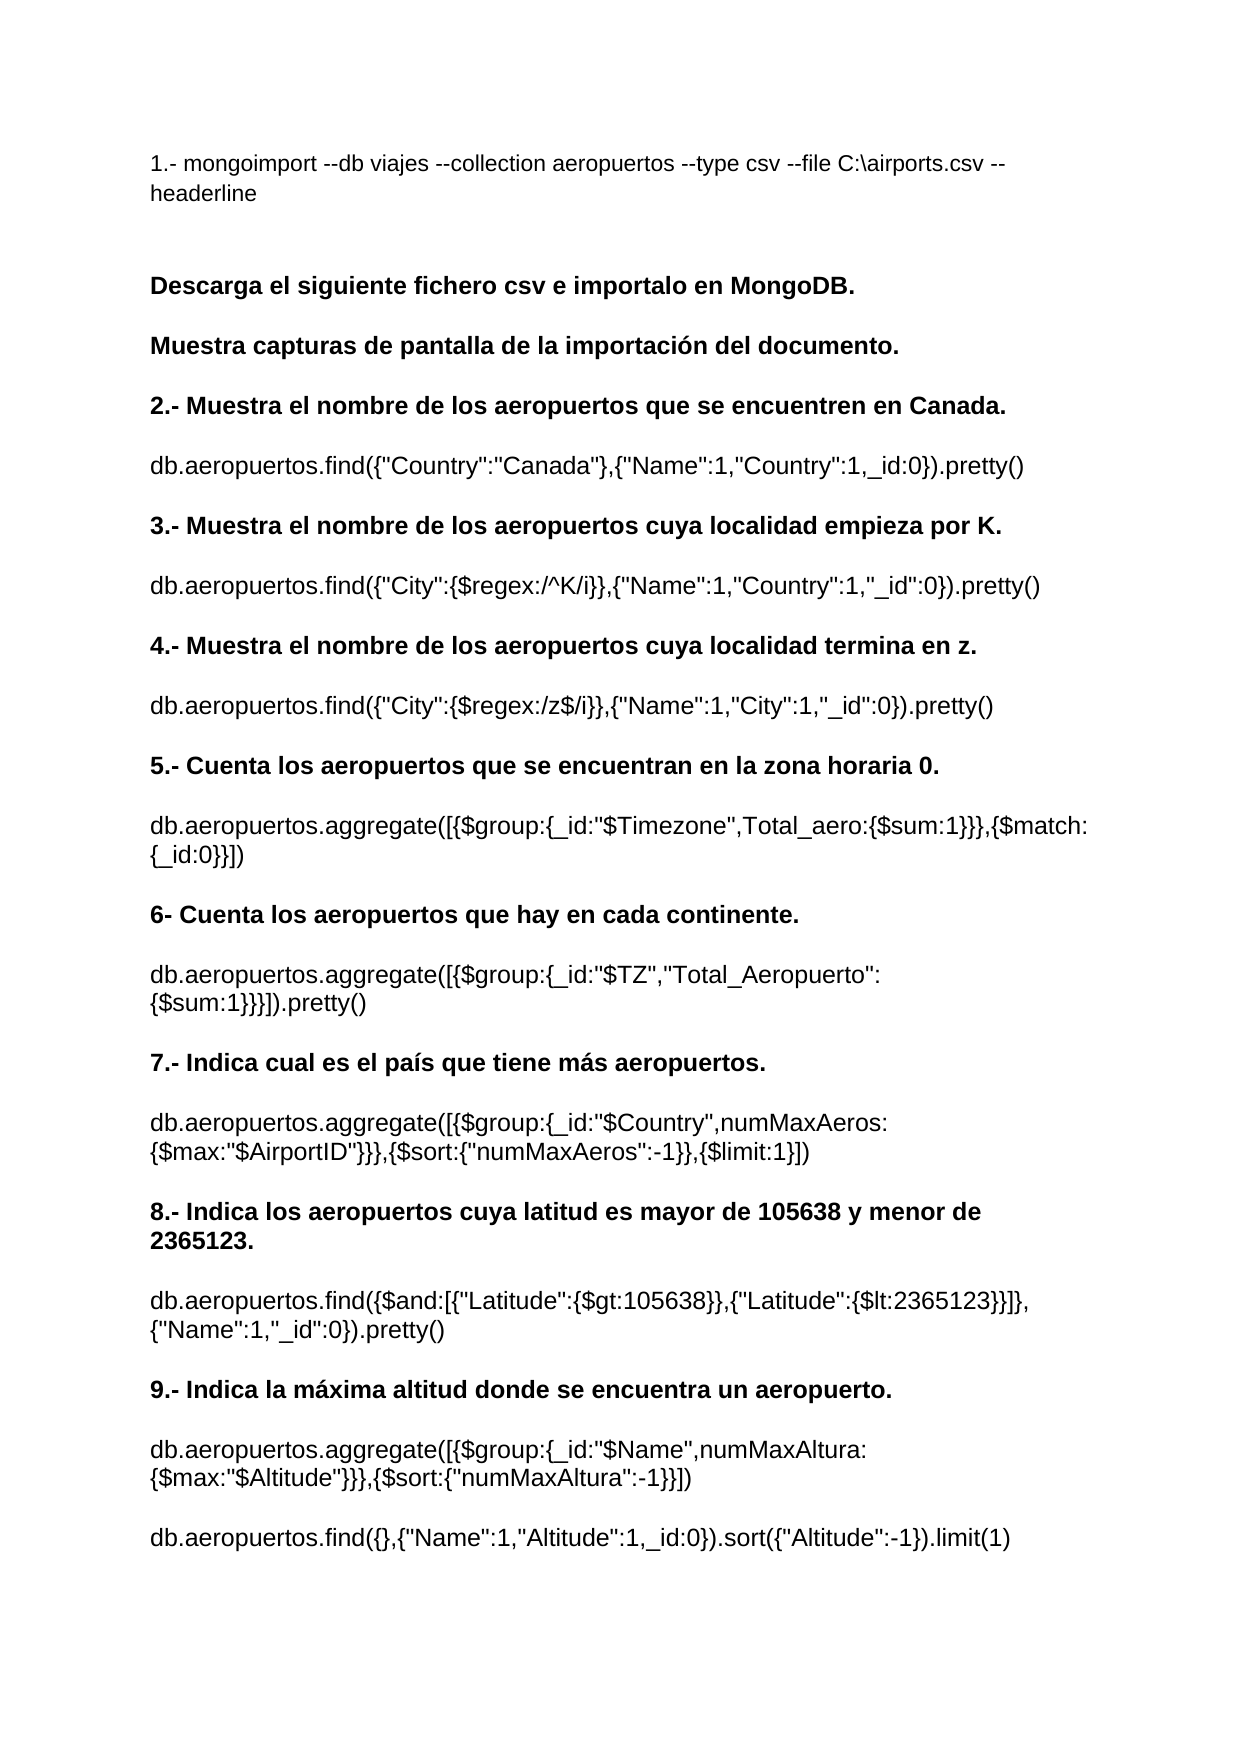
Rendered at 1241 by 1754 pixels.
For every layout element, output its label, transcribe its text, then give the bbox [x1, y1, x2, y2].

text 6- Cuenta los aeropuertos que hay en cada continente. [150, 899, 1090, 928]
text 2.- Muestra el nombre de los aeropuertos que se encuentren en Canada. [150, 391, 1090, 419]
text db.aeropuertos.find({"City":{$regex:/z$/i}},{"Name":1,"City":1,"_id":0}).pretty() [150, 691, 1090, 719]
text db.aeropuertos.find({"City":{$regex:/^K/i}},{"Name":1,"Country":1,"_id":0}).pretty() [150, 571, 1090, 599]
text 7.- Indica cual es el país que tiene más aeropuertos. [150, 1048, 1090, 1077]
text db.aeropuertos.aggregate([{$group:{_id:"$Country",numMaxAeros:{$max:"$AirportID"}}},{$sort:{"numMaxAeros":-1}},{$limit:1}]) [150, 1108, 1090, 1166]
text 8.- Indica los aeropuertos cuya latitud es mayor de 105638 y menor de 2365123. [150, 1197, 1090, 1254]
text db.aeropuertos.aggregate([{$group:{_id:"$Name",numMaxAltura:{$max:"$Altitude"}}},{$sort:{"numMaxAltura":-1}}]) [150, 1434, 1090, 1492]
text db.aeropuertos.aggregate([{$group:{_id:"$TZ","Total_Aeropuerto":{$sum:1}}}]).pretty() [150, 959, 1090, 1017]
text 4.- Muestra el nombre de los aeropuertos cuya localidad termina en z. [150, 631, 1090, 659]
text 5.- Cuenta los aeropuertos que se encuentran en la zona horaria 0. [150, 751, 1090, 779]
text db.aeropuertos.aggregate([{$group:{_id:"$Timezone",Total_aero:{$sum:1}}},{$match:{_id:0}}]) [150, 811, 1090, 868]
text 3.- Muestra el nombre de los aeropuertos cuya localidad empieza por K. [150, 511, 1090, 539]
text 1.- mongoimport --db viajes --collection aeropuertos --type csv --file C:\airports.csv --headerline [150, 150, 1090, 207]
text db.aeropuertos.find({$and:[{"Latitude":{$gt:105638}},{"Latitude":{$lt:2365123}}]},{"Name":1,"_id":0}).pretty() [150, 1286, 1090, 1343]
text 9.- Indica la máxima altitud donde se encuentra un aeropuerto. [150, 1374, 1090, 1403]
text db.aeropuertos.find({},{"Name":1,"Altitude":1,_id:0}).sort({"Altitude":-1}).limit(1) [150, 1523, 1090, 1552]
text Muestra capturas de pantalla de la importación del documento. [150, 331, 1090, 359]
text db.aeropuertos.find({"Country":"Canada"},{"Name":1,"Country":1,_id:0}).pretty() [150, 451, 1090, 479]
text Descarga el siguiente fichero csv e importalo en MongoDB. [150, 271, 1090, 299]
